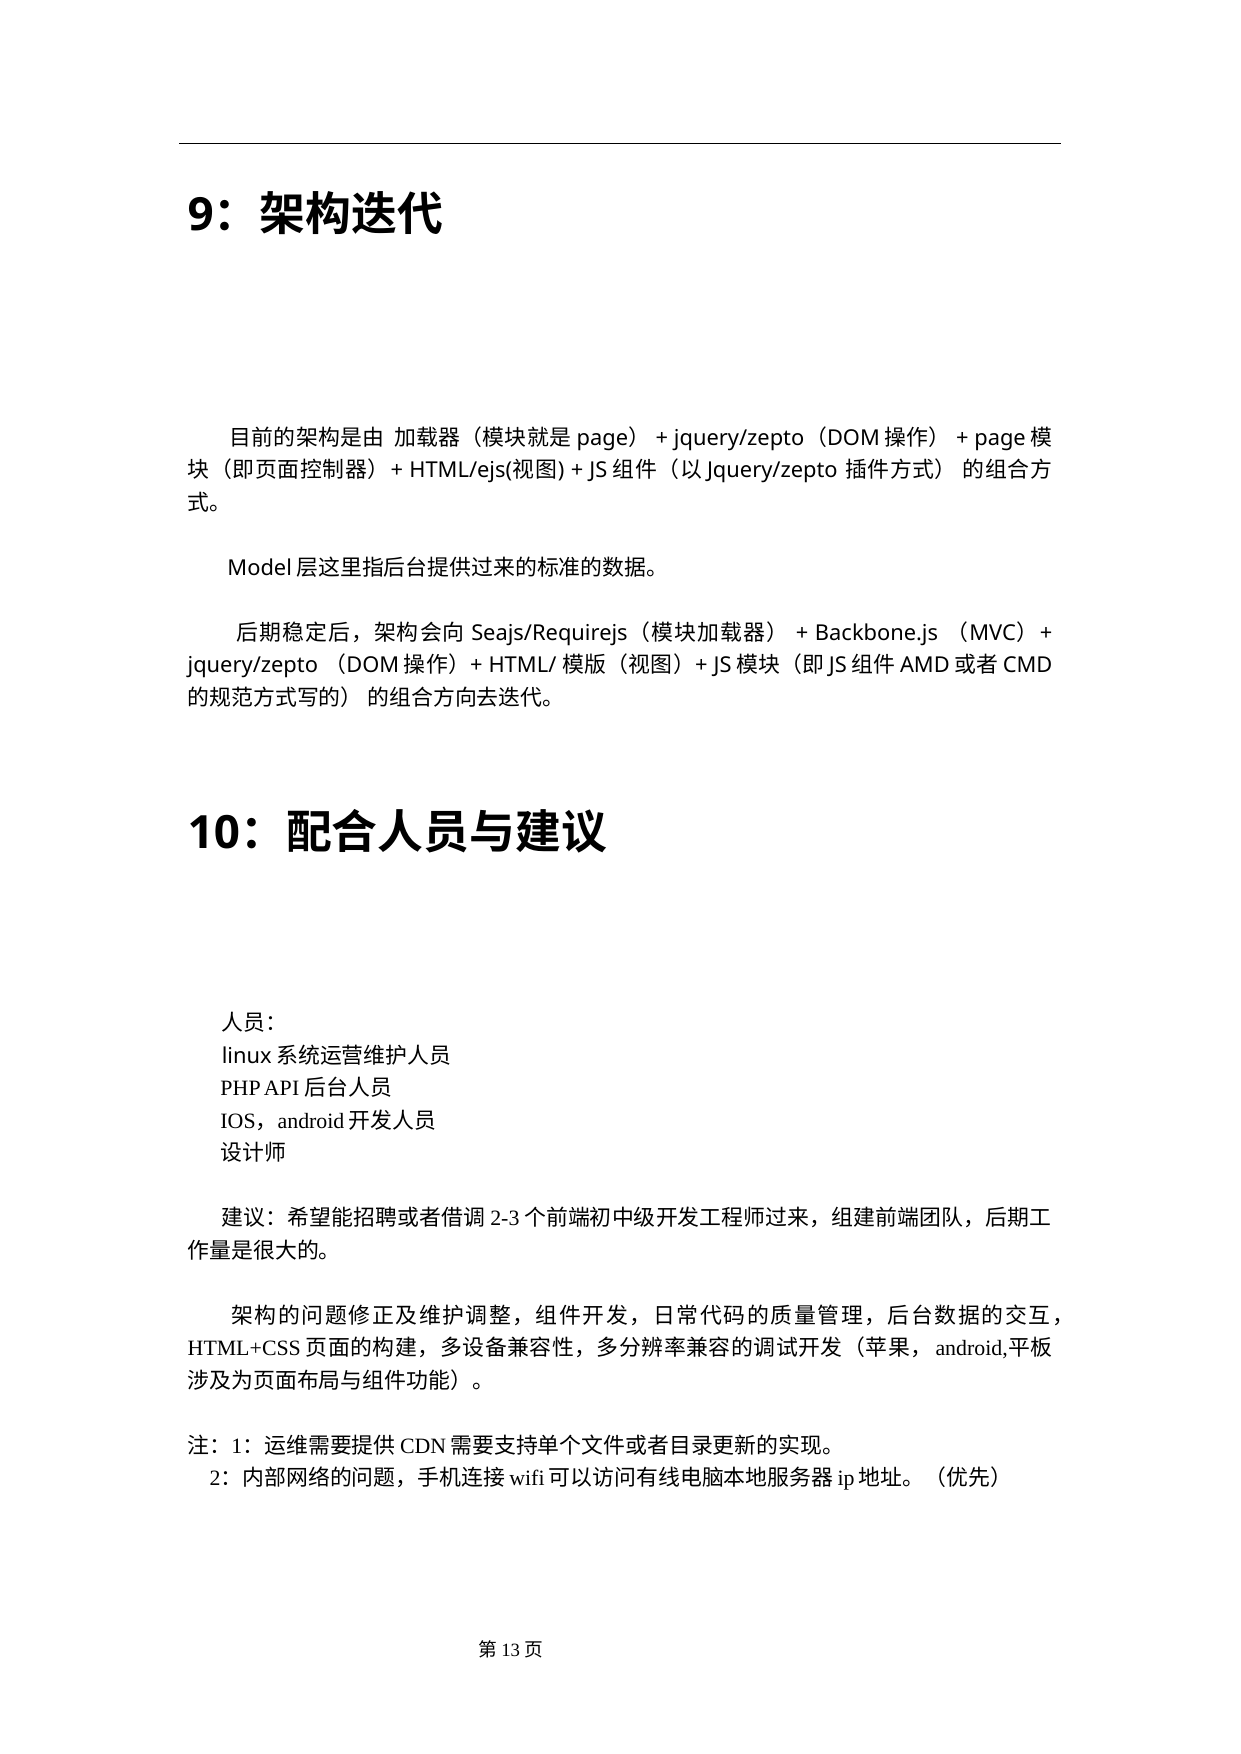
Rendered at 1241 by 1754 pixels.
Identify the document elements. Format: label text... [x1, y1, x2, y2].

text 注：1：运维需要提供CDN需要支持单个文件或者目录更新的实现。 [187, 1427, 1053, 1460]
text PHP API 后台人员 [187, 1070, 1053, 1102]
text 建议：希望能招聘或者借调2-3个前端初中级开发工程师过来，组建前端团队，后期工作量是很大的。 [187, 1200, 1053, 1265]
text 人员： [187, 1005, 1053, 1037]
text Model层这里指后台提供过来的标准的数据。 [187, 549, 1053, 582]
text 目前的架构是由 加载器（模块就是page） + jquery/zepto（DOM操作） + page模块（即页面控制器）+ HTML/ejs(视图) + JS组件（以Jquery/zepto 插件方式） 的组合方式。 [187, 419, 1053, 517]
text IOS，android开发人员 [187, 1102, 1053, 1135]
subtitle 10：配合人员与建议 [187, 780, 1053, 877]
text 设计师 [187, 1135, 1053, 1167]
text 后期稳定后，架构会向Seajs/Requirejs（模块加载器） + Backbone.js （MVC）+ jquery/zepto （DOM操作）+ HTML/ 模版（视图）+ JS模块（即JS组件AMD或者CMD的规范方式写的） 的组合方向去迭代。 [187, 614, 1053, 712]
text 架构的问题修正及维护调整，组件开发，日常代码的质量管理，后台数据的交互，HTML+CSS页面的构建，多设备兼容性，多分辨率兼容的调试开发（苹果，android,平板 涉及为页面布局与组件功能）。 [187, 1297, 1053, 1395]
text 2：内部网络的问题，手机连接wifi可以访问有线电脑本地服务器ip地址。（优先） [187, 1460, 1053, 1492]
subtitle 9：架构迭代 [187, 162, 1053, 259]
text linux系统运营维护人员 [187, 1037, 1053, 1070]
